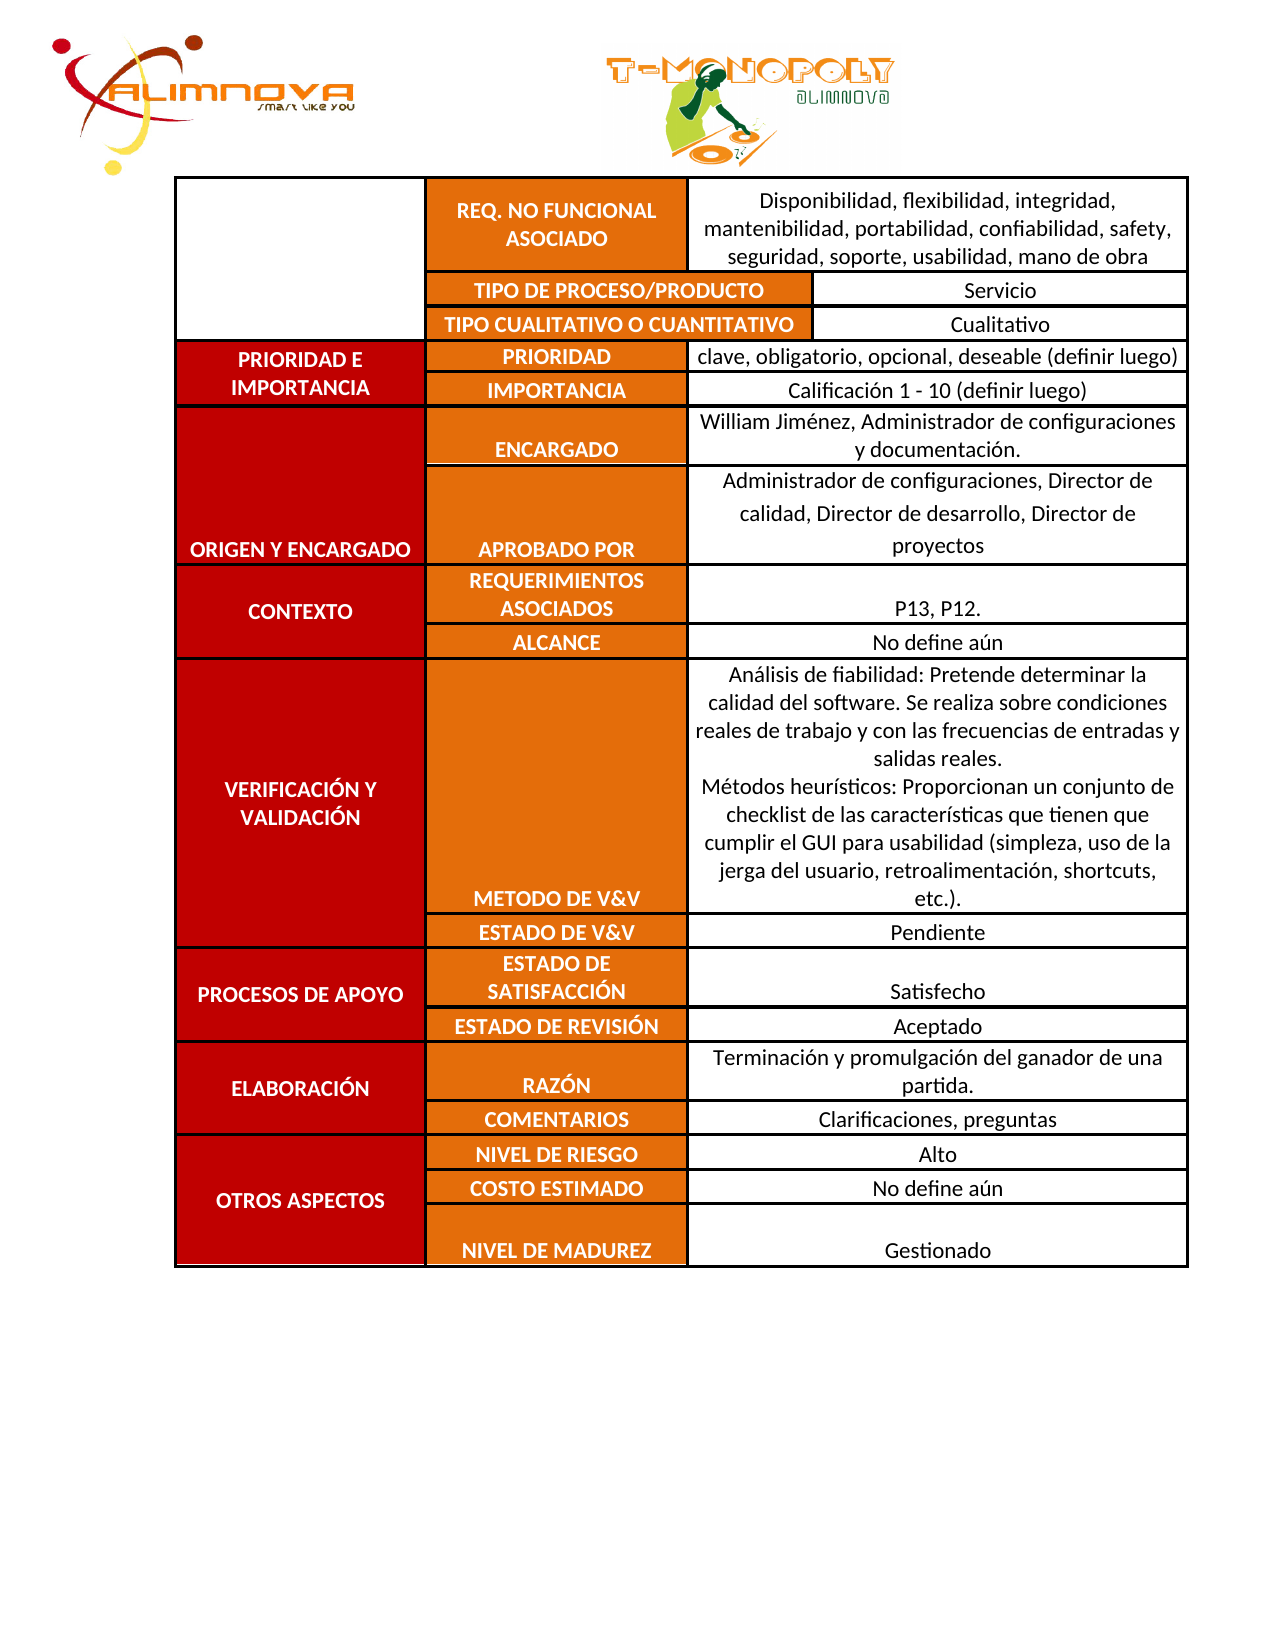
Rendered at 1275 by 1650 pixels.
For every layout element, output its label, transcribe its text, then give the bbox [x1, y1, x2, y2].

table_cell Servicio [814, 273, 1186, 304]
table_cell ESTADO DE SATISFACCIÓN [427, 949, 686, 1005]
table_cell Análisis de fiabilidad: Pretende determinar la calidad del software. Se realiza sobre condiciones reales de trabajo y con las frecuencias de entradas y salidas reales. Métodos heurísticos: Proporcionan un conjunto de checklist de las características que tienen que cumplir el GUI para usabilidad (simpleza, uso de la jerga del usuario, retroalimentación, shortcuts, etc.). [689, 660, 1186, 912]
table_cell Pendiente [689, 915, 1186, 946]
table_cell ALCANCE [427, 625, 686, 657]
table_cell ORIGEN Y ENCARGADO [177, 408, 424, 563]
table_cell clave, obligatorio, opcional, deseable (definir luego) [689, 342, 1186, 370]
table_cell REQUERIMIENTOS ASOCIADOS [427, 566, 686, 622]
table_cell PRIORIDAD E IMPORTANCIA [177, 342, 424, 404]
table_cell Clarificaciones, preguntas [689, 1102, 1186, 1133]
table_cell PRIORIDAD [427, 342, 686, 370]
table_cell IMPORTANCIA [427, 373, 686, 404]
table_cell TIPO CUALITATIVO O CUANTITATIVO [427, 308, 811, 339]
table_cell OTROS ASPECTOS [177, 1136, 424, 1264]
table_cell Alto [689, 1136, 1186, 1168]
table_cell VERIFICACIÓN Y VALIDACIÓN [177, 660, 424, 946]
table_cell NIVEL DE RIESGO [427, 1136, 686, 1168]
table_cell No define aún [689, 1171, 1186, 1202]
table_cell REQ. NO FUNCIONAL ASOCIADO [427, 179, 686, 270]
table_cell TIPO DE PROCESO/PRODUCTO [427, 273, 811, 304]
table_cell COMENTARIOS [427, 1102, 686, 1133]
table_cell P13, P12. [689, 566, 1186, 622]
table_cell William Jiménez, Administrador de configuraciones y documentación. [689, 408, 1186, 463]
table_cell RAZÓN [427, 1043, 686, 1099]
table_cell ESTADO DE V&V [427, 915, 686, 946]
table_cell Gestionado [689, 1205, 1186, 1264]
table_cell NIVEL DE MADUREZ [427, 1205, 686, 1264]
table_cell Disponibilidad, flexibilidad, integridad, mantenibilidad, portabilidad, confiabilidad, safety, seguridad, soporte, usabilidad, mano de obra [689, 179, 1186, 270]
table_cell ESTADO DE REVISIÓN [427, 1009, 686, 1040]
picture [601, 43, 902, 176]
table_cell ELABORACIÓN [177, 1043, 424, 1133]
table_cell Satisfecho [689, 949, 1186, 1005]
table_cell CONTEXTO [177, 566, 424, 657]
table_cell COSTO ESTIMADO [427, 1171, 686, 1202]
table_cell Terminación y promulgación del ganador de una partida. [689, 1043, 1186, 1099]
table_cell PROCESOS DE APOYO [177, 949, 424, 1040]
table_cell APROBADO POR [427, 467, 686, 563]
table_cell Cualitativo [814, 308, 1186, 339]
table_cell Calificación 1 - 10 (definir luego) [689, 373, 1186, 404]
table_cell ENCARGADO [427, 408, 686, 463]
table_cell Aceptado [689, 1009, 1186, 1040]
picture [48, 33, 356, 177]
table_cell Administrador de configuraciones, Director de calidad, Director de desarrollo, Director de proyectos [689, 467, 1186, 563]
table_cell METODO DE V&V [427, 660, 686, 912]
table_cell No define aún [689, 625, 1186, 657]
